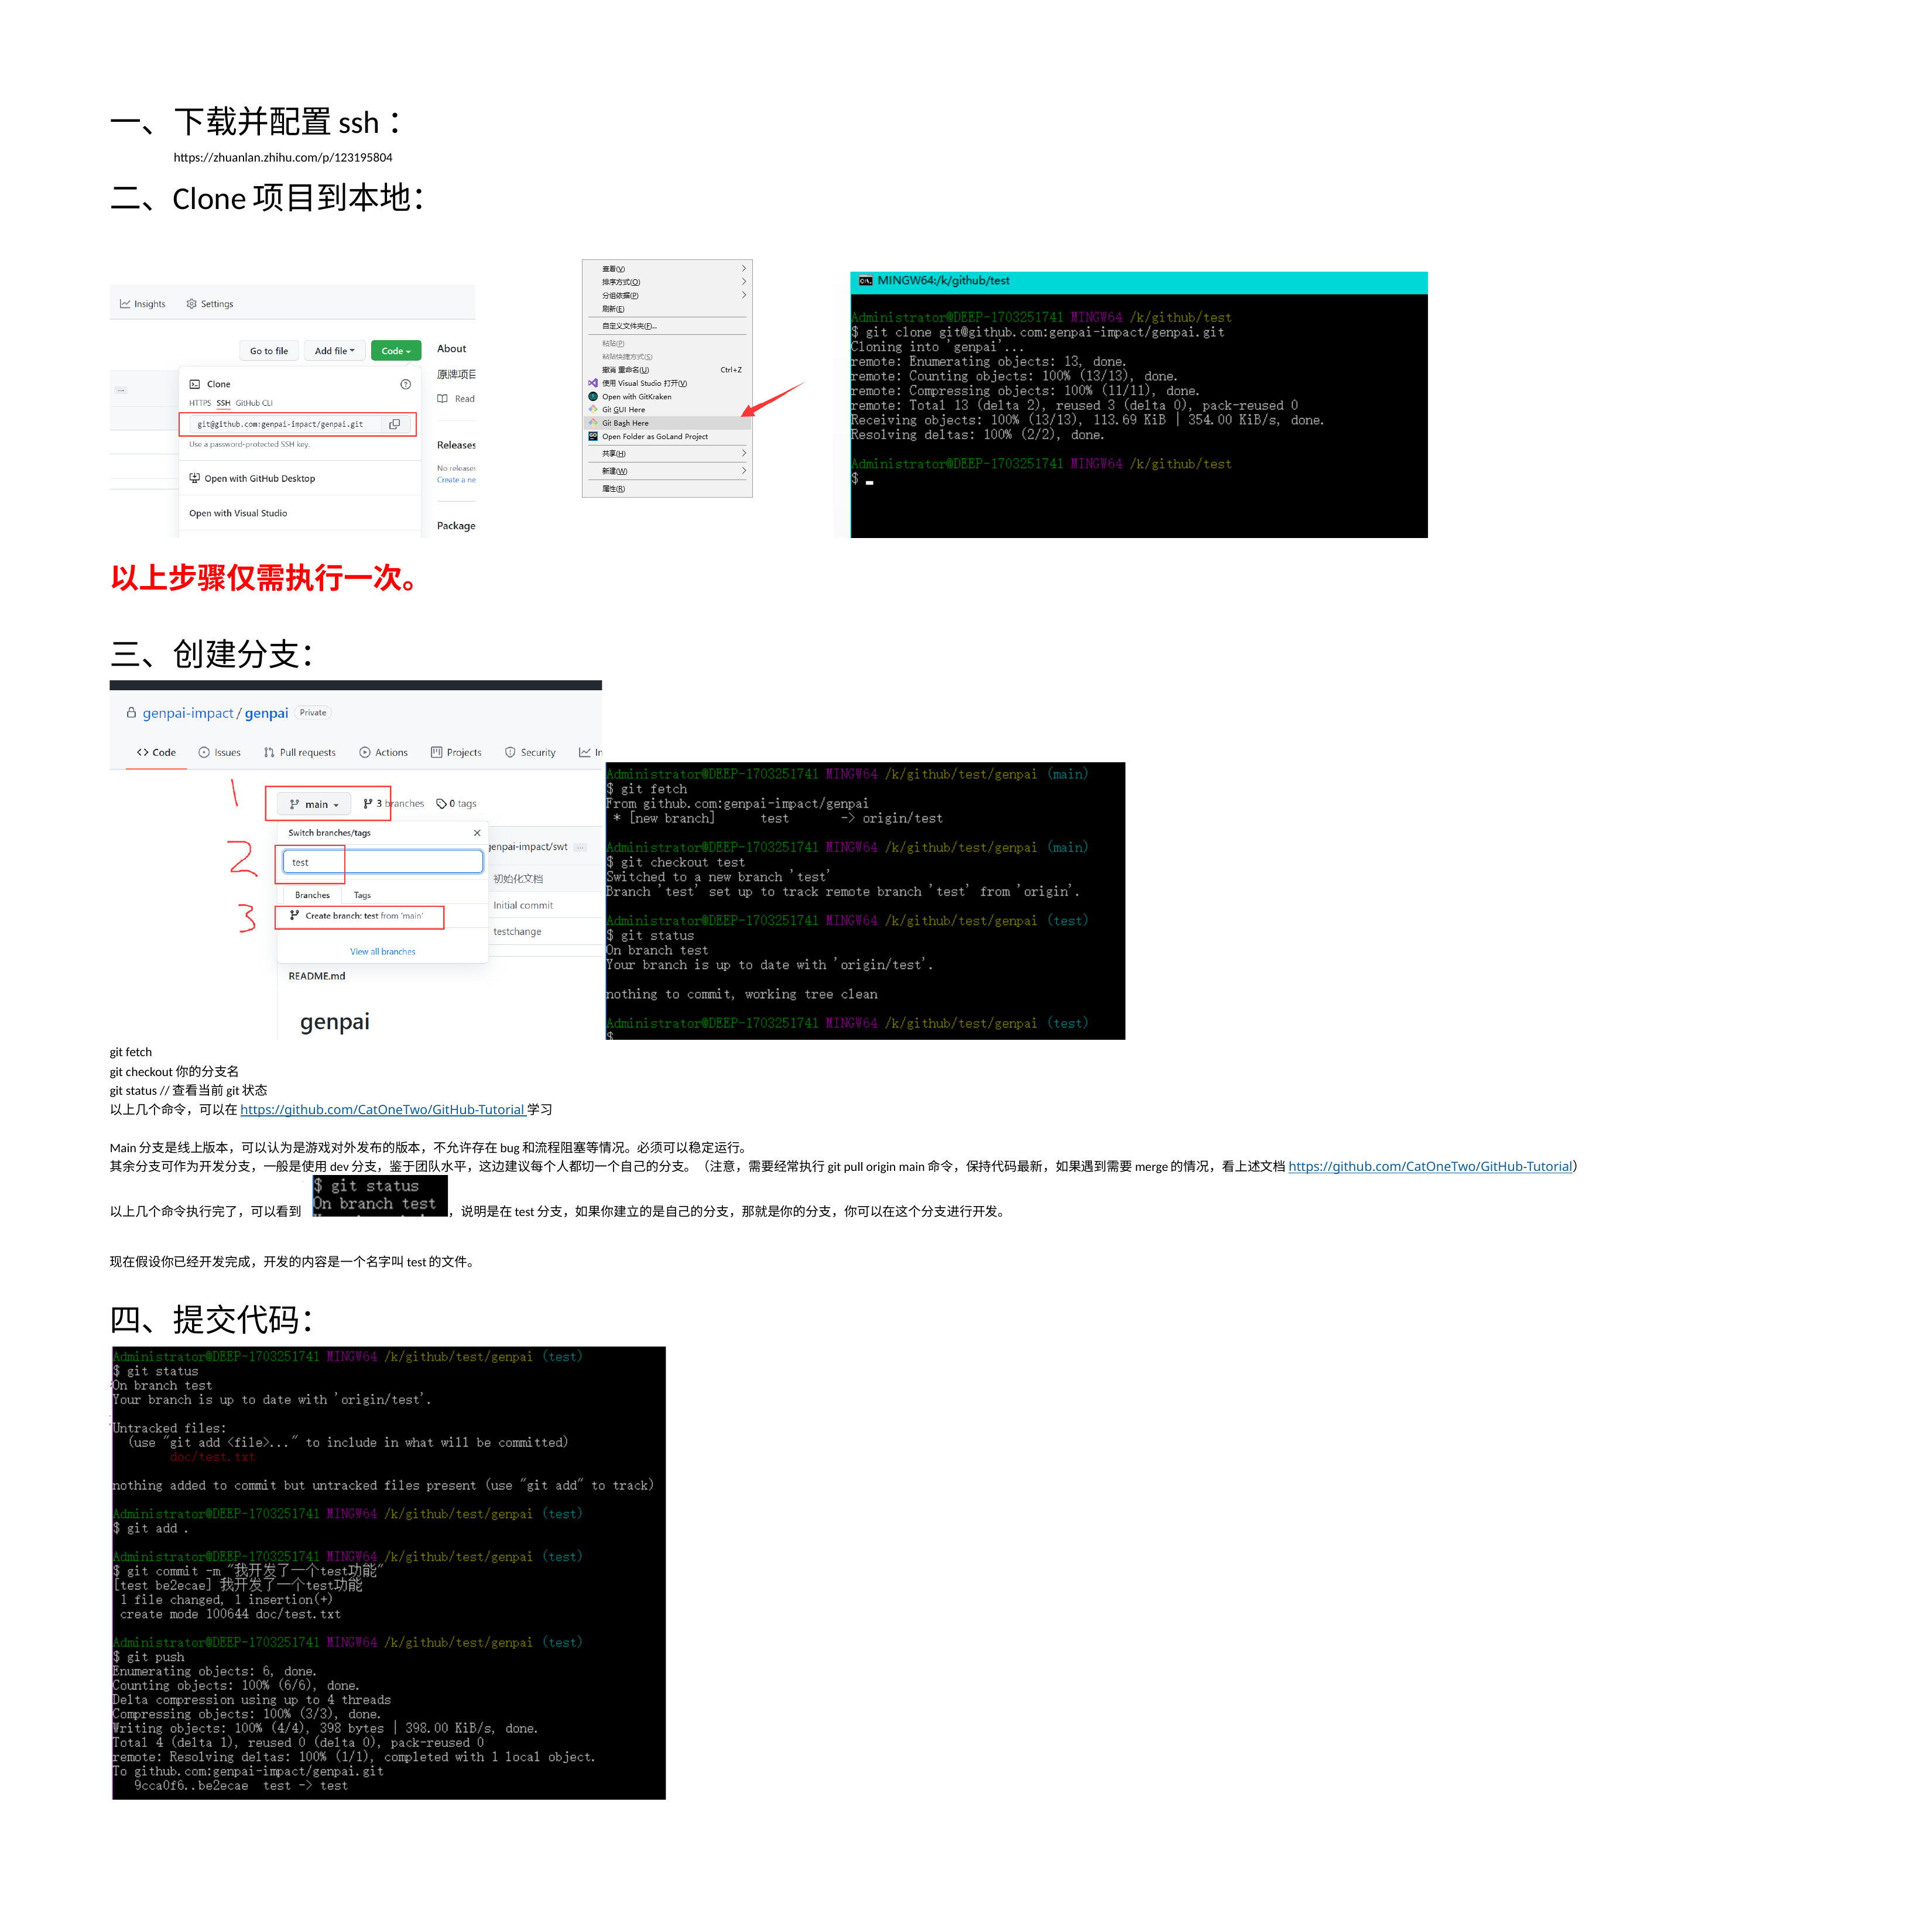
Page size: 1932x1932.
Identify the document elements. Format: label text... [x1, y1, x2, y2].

text git fetch [109, 1042, 1823, 1061]
text 以上几个命令执行完了，可以看到，说明是在test分支，如果你建立的是自己的分支，那就是你的分支，你可以在这个分支进行开发。 [109, 1175, 1823, 1232]
list https://zhuanlan.zhihu.com/p/123195804 [174, 148, 1823, 167]
text git checkout 你的分支名 [109, 1061, 1823, 1080]
picture [478, 224, 831, 538]
picture [109, 285, 476, 538]
picture [833, 272, 1429, 538]
text 二、Clone项目到本地： [109, 167, 1823, 224]
text 其余分支可作为开发分支，一般是使用dev分支，鉴于团队水平，这边建议每个人都切一个自己的分支。（注意，需要经常执行git pull origin main命令，保持代码最新，如果遇到需要merge的情况，看上述文档https://github.com/CatOneTwo/GitHub-Tutorial） [109, 1156, 1823, 1175]
list 下载并配置ssh ： [109, 91, 1823, 148]
text 四、提交代码： [109, 1289, 1823, 1347]
picture [605, 762, 1126, 1040]
text Main分支是线上版本，可以认为是游戏对外发布的版本，不允许存在bug和流程阻塞等情况。必须可以稳定运行。 [109, 1137, 1823, 1156]
text 以上步骤仅需执行一次。 [109, 547, 1823, 604]
text 三、创建分支： [109, 624, 1823, 680]
picture [109, 1347, 666, 1800]
text 现在假设你已经开发完成，开发的内容是一个名字叫test的文件。 [109, 1251, 1823, 1270]
picture [302, 1175, 448, 1217]
text 以上几个命令，可以在https://github.com/CatOneTwo/GitHub-Tutorial学习 [109, 1099, 1823, 1118]
picture [109, 680, 602, 1040]
text git status // 查看当前git状态 [109, 1080, 1823, 1099]
